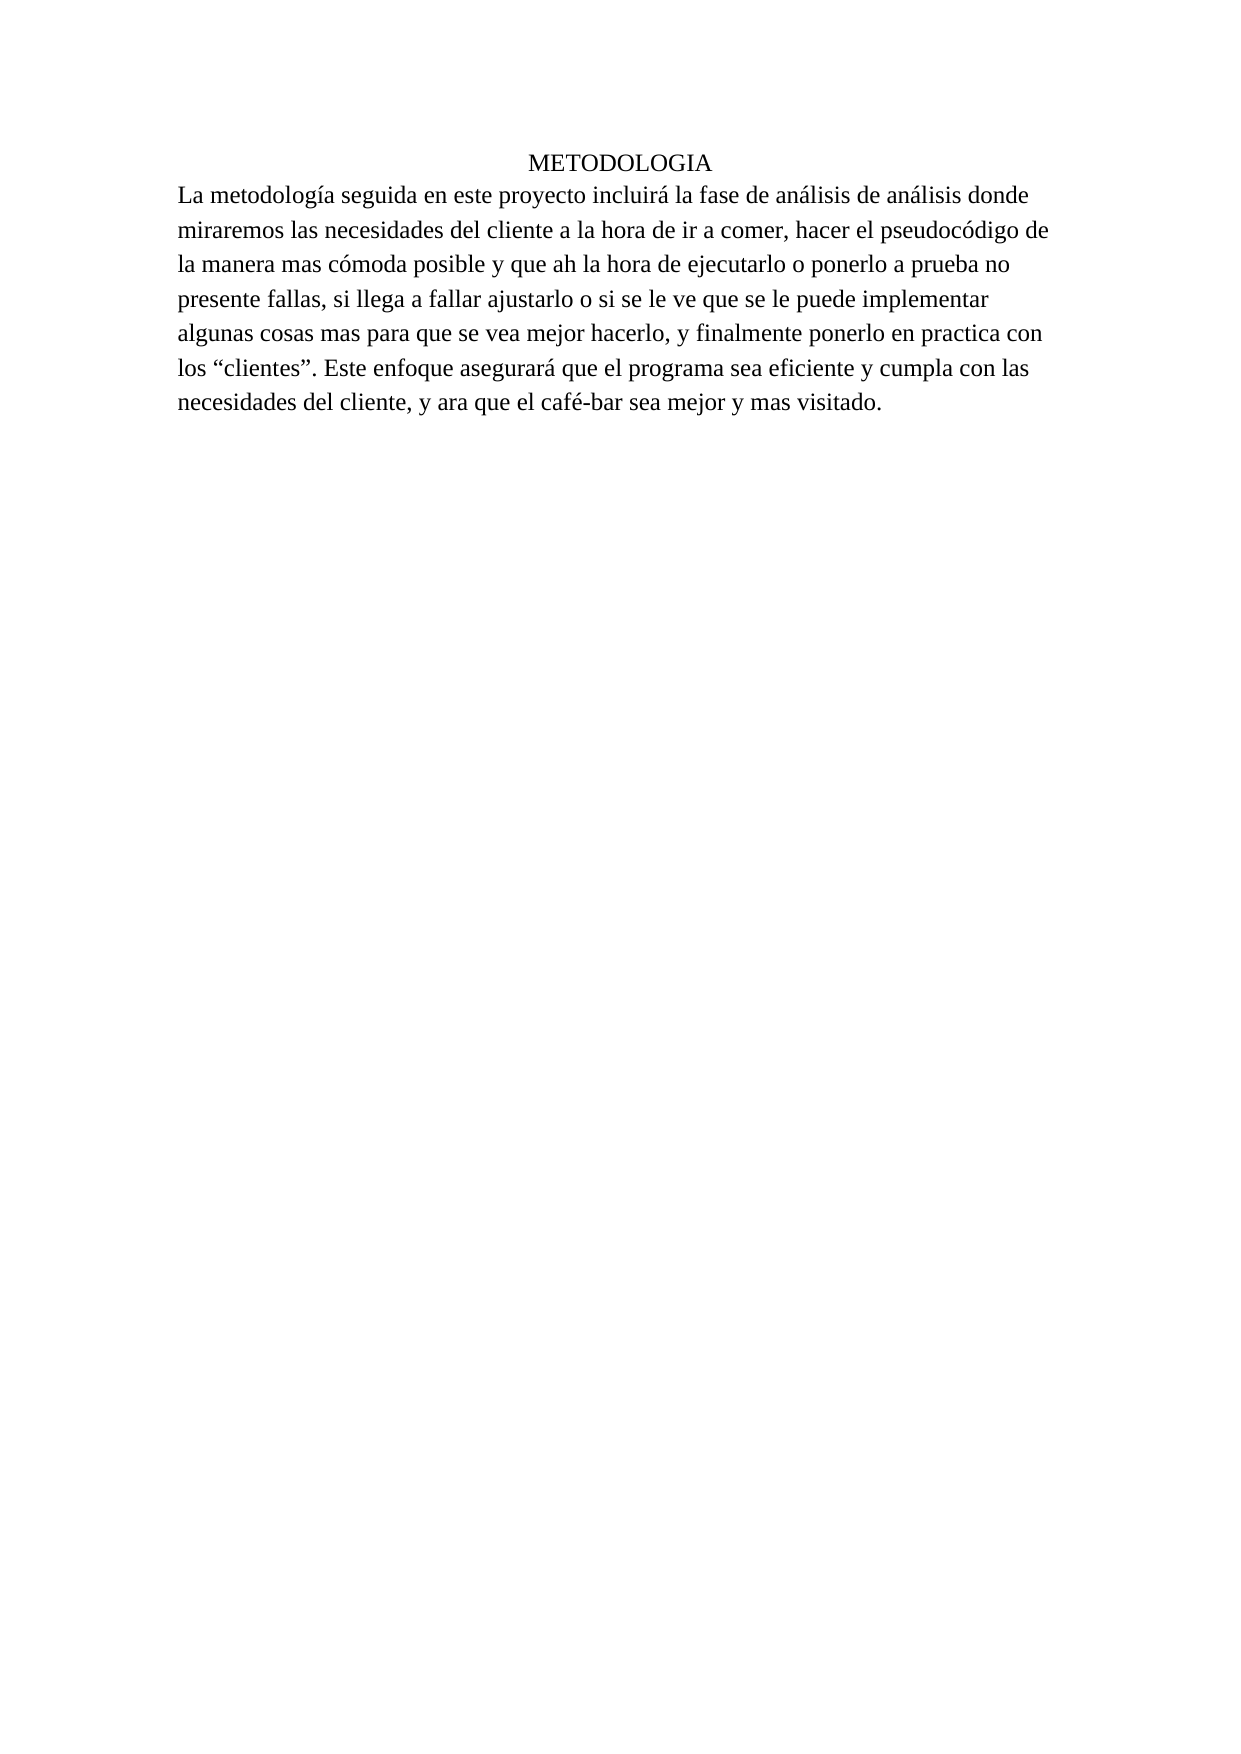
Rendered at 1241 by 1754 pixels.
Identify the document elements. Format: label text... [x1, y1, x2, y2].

text La metodología seguida en este proyecto incluirá la fase de análisis de análisis donde miraremos las necesidades del cliente a la hora de ir a comer, hacer el pseudocódigo de la manera mas cómoda posible y que ah la hora de ejecutarlo o ponerlo a prueba no presente fallas, si llega a fallar ajustarlo o si se le ve que se le puede implementar algunas cosas mas para que se vea mejor hacerlo, y finalmente ponerlo en practica con los “clientes”. Este enfoque asegurará que el programa sea eficiente y cumpla con las necesidades del cliente, y ara que el café-bar sea mejor y mas visitado. [177, 181, 1063, 416]
subtitle METODOLOGIA [177, 148, 1063, 176]
